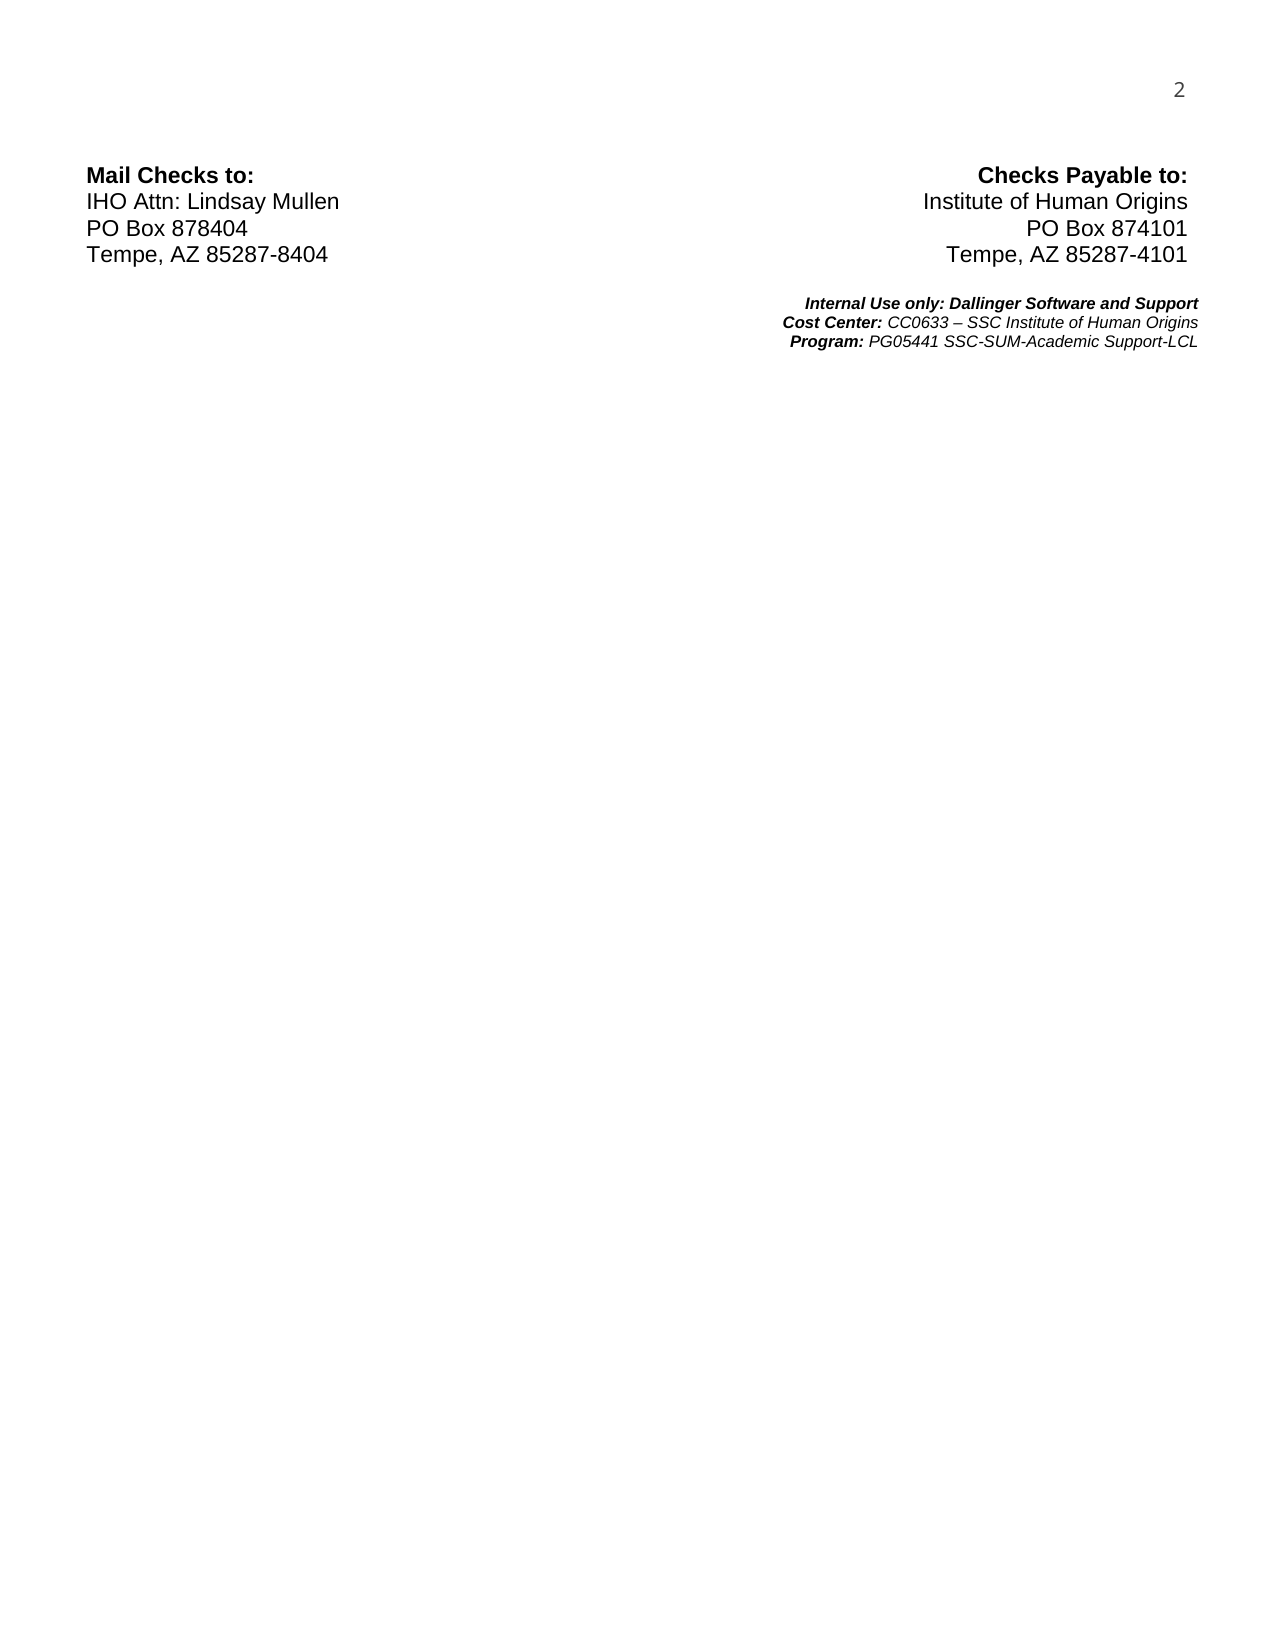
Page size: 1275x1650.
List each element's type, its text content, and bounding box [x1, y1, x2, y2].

text Program: PG05441 SSC-SUM-Academic Support-LCL [75, 332, 1200, 351]
table_header Checks Payable to: Institute of Human Origins PO Box 874101 Tempe, AZ 85287-4101 [637, 162, 1199, 267]
table_header Mail Checks to: IHO Attn: Lindsay Mullen PO Box 878404 Tempe, AZ 85287-8404 [75, 162, 637, 267]
text Internal Use only: Dallinger Software and Support [75, 293, 1200, 313]
text Cost Center: CC0633 – SSC Institute of Human Origins [75, 313, 1200, 332]
